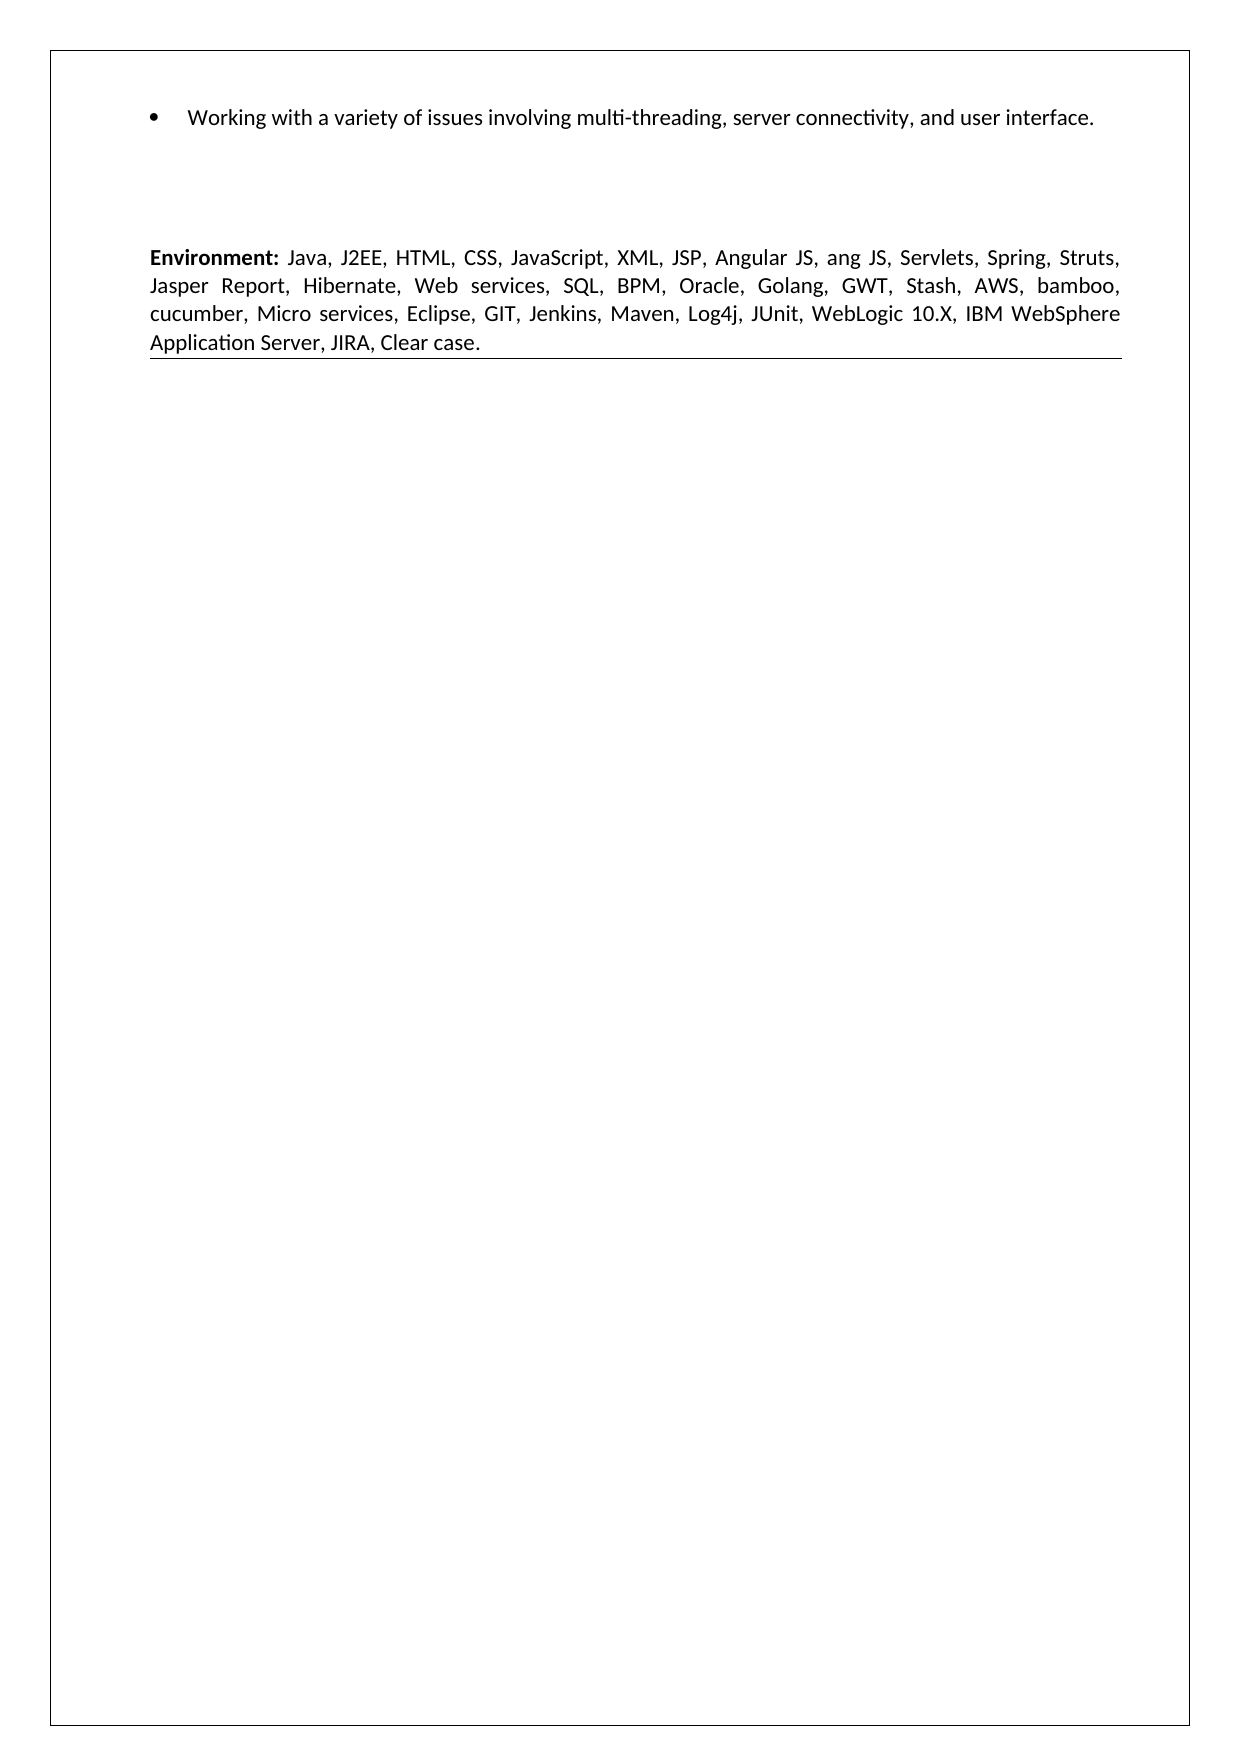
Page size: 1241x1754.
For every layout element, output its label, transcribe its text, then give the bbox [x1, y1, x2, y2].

text Environment: Java, J2EE, HTML, CSS, JavaScript, XML, JSP, Angular JS, ang JS, Servlets, Spring, Struts, Jasper Report, Hibernate, Web services, SQL, BPM, Oracle, Golang, GWT, Stash, AWS, bamboo, cucumber, Micro services, Eclipse, GIT, Jenkins, Maven, Log4j, JUnit, WebLogic 10.X, IBM WebSphere Application Server, JIRA, Clear case. [150, 243, 1122, 358]
list Working with a variety of issues involving multi-threading, server connectivity, and user interface. [150, 103, 1122, 131]
